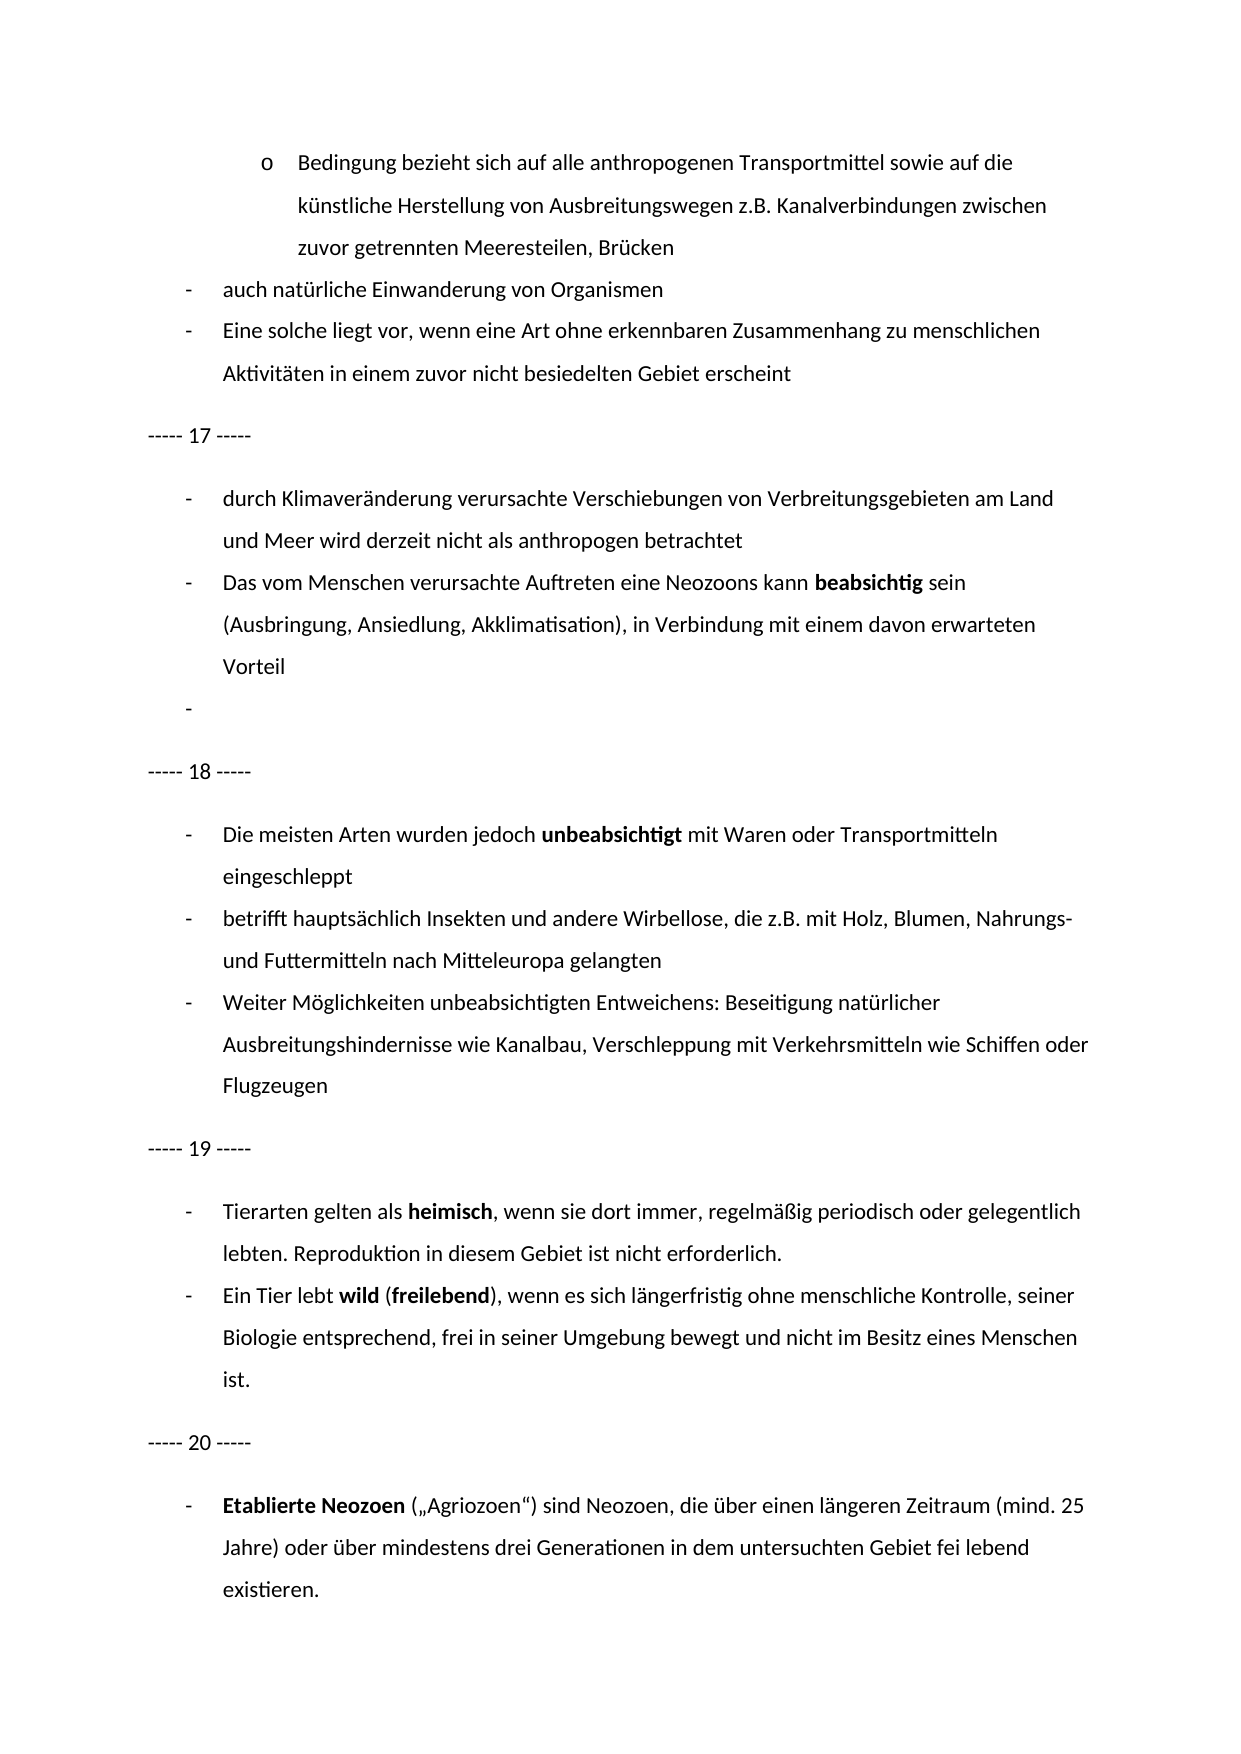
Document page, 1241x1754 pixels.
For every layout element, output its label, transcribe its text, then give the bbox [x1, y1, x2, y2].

text ----- 17 ----- [148, 421, 1093, 449]
list durch Klimaveränderung verursachte Verschiebungen von Verbreitungsgebieten am Land und Meer wird derzeit nicht als anthropogen betrachtet [185, 484, 1093, 554]
text ----- 19 ----- [148, 1134, 1093, 1162]
list Bedingung bezieht sich auf alle anthropogenen Transportmittel sowie auf die künstliche Herstellung von Ausbreitungswegen z.B. Kanalverbindungen zwischen zuvor getrennten Meeresteilen, Brücken [260, 148, 1093, 261]
list Die meisten Arten wurden jedoch unbeabsichtigt mit Waren oder Transportmitteln eingeschleppt [185, 820, 1093, 890]
list betrifft hauptsächlich Insekten und andere Wirbellose, die z.B. mit Holz, Blumen, Nahrungs- und Futtermitteln nach Mitteleuropa gelangten [185, 904, 1093, 974]
list Weiter Möglichkeiten unbeabsichtigten Entweichens: Beseitigung natürlicher Ausbreitungshindernisse wie Kanalbau, Verschleppung mit Verkehrsmitteln wie Schiffen oder Flugzeugen [185, 988, 1093, 1100]
list auch natürliche Einwanderung von Organismen [185, 275, 1093, 303]
list Ein Tier lebt wild (freilebend), wenn es sich längerfristig ohne menschliche Kontrolle, seiner Biologie entsprechend, frei in seiner Umgebung bewegt und nicht im Besitz eines Menschen ist. [185, 1281, 1093, 1393]
text ----- 18 ----- [148, 757, 1093, 785]
text ----- 20 ----- [148, 1428, 1093, 1456]
list Das vom Menschen verursachte Auftreten eine Neozoons kann beabsichtig sein (Ausbringung, Ansiedlung, Akklimatisation), in Verbindung mit einem davon erwarteten Vorteil [185, 568, 1093, 680]
list Eine solche liegt vor, wenn eine Art ohne erkennbaren Zusammenhang zu menschlichen Aktivitäten in einem zuvor nicht besiedelten Gebiet erscheint [185, 317, 1093, 387]
list Etablierte Neozoen („Agriozoen“) sind Neozoen, die über einen längeren Zeitraum (mind. 25 Jahre) oder über mindestens drei Generationen in dem untersuchten Gebiet fei lebend existieren. [185, 1491, 1093, 1603]
list Tierarten gelten als heimisch, wenn sie dort immer, regelmäßig periodisch oder gelegentlich lebten. Reproduktion in diesem Gebiet ist nicht erforderlich. [185, 1197, 1093, 1267]
